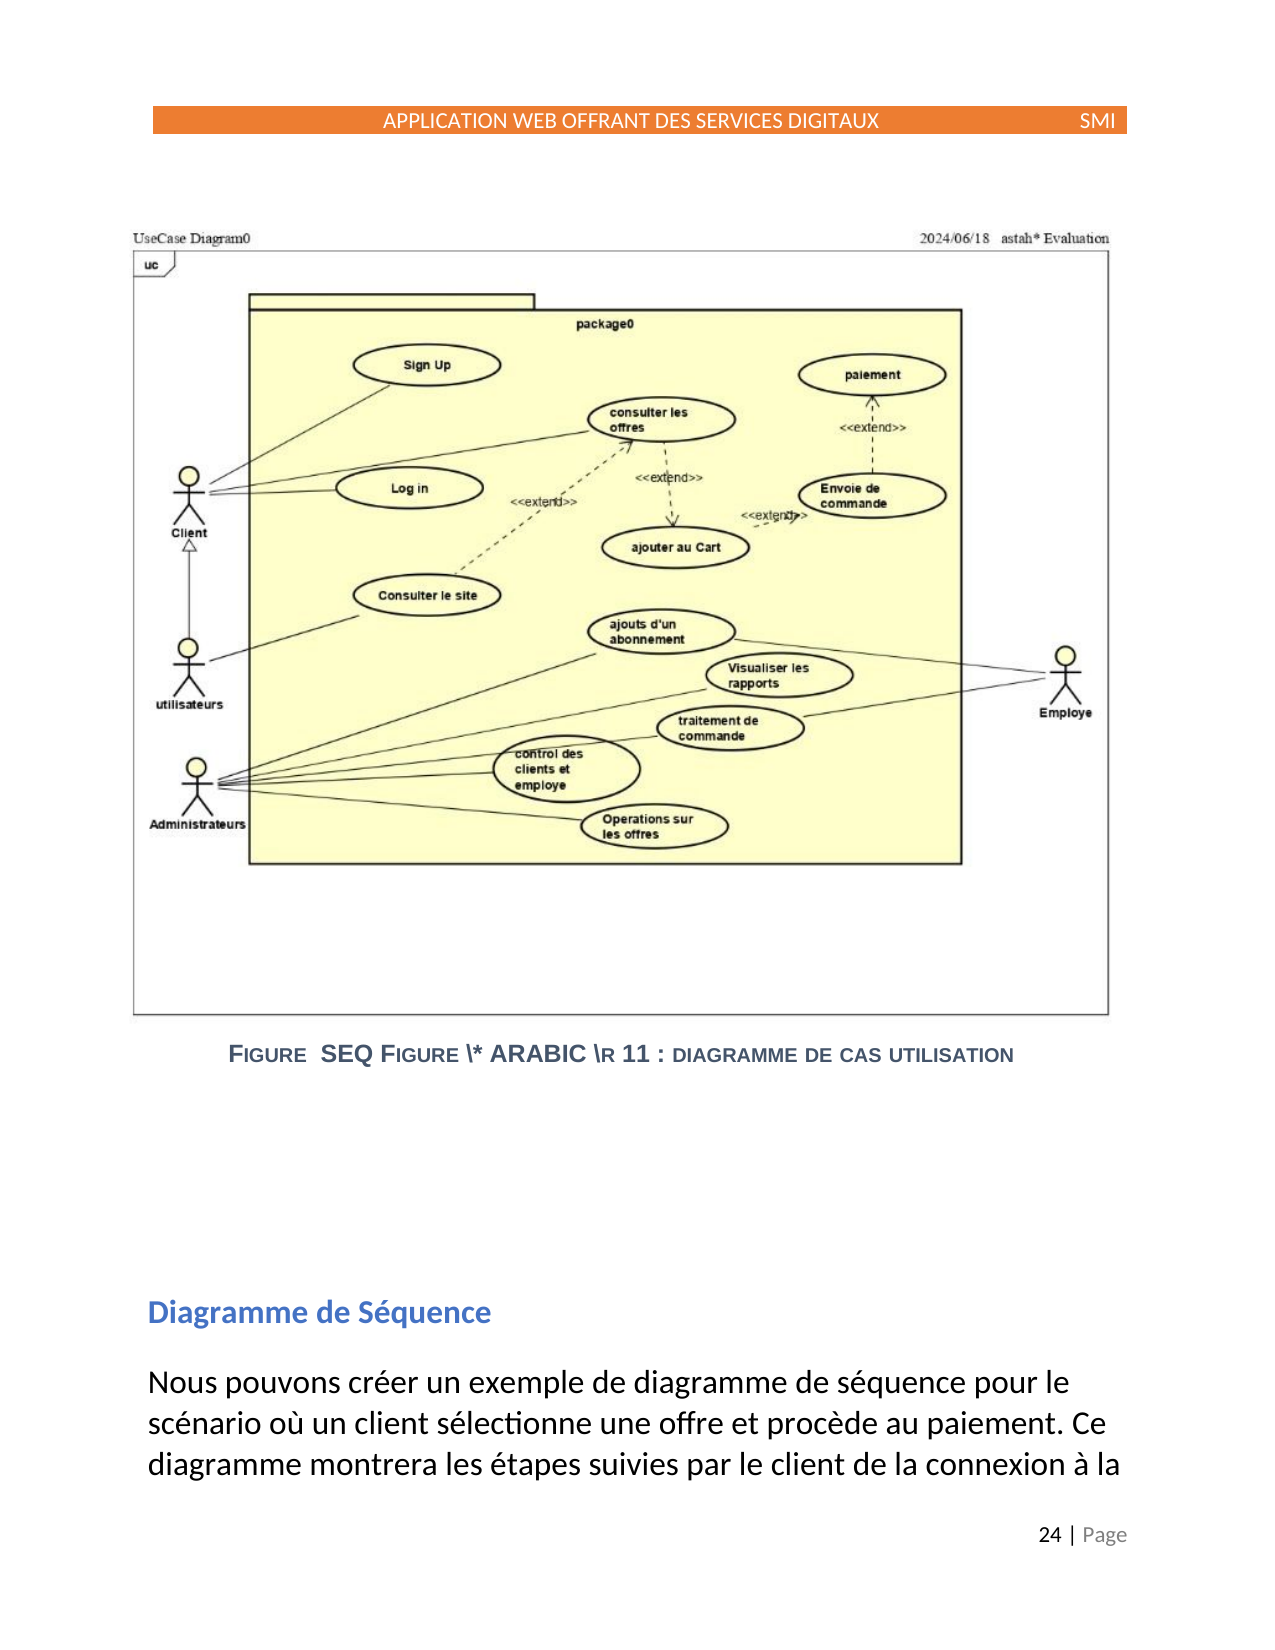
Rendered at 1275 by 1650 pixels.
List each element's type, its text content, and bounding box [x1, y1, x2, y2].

subtitle Diagramme de Séquence [148, 1291, 1127, 1332]
picture [60, 161, 1182, 1101]
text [148, 1361, 1127, 1483]
